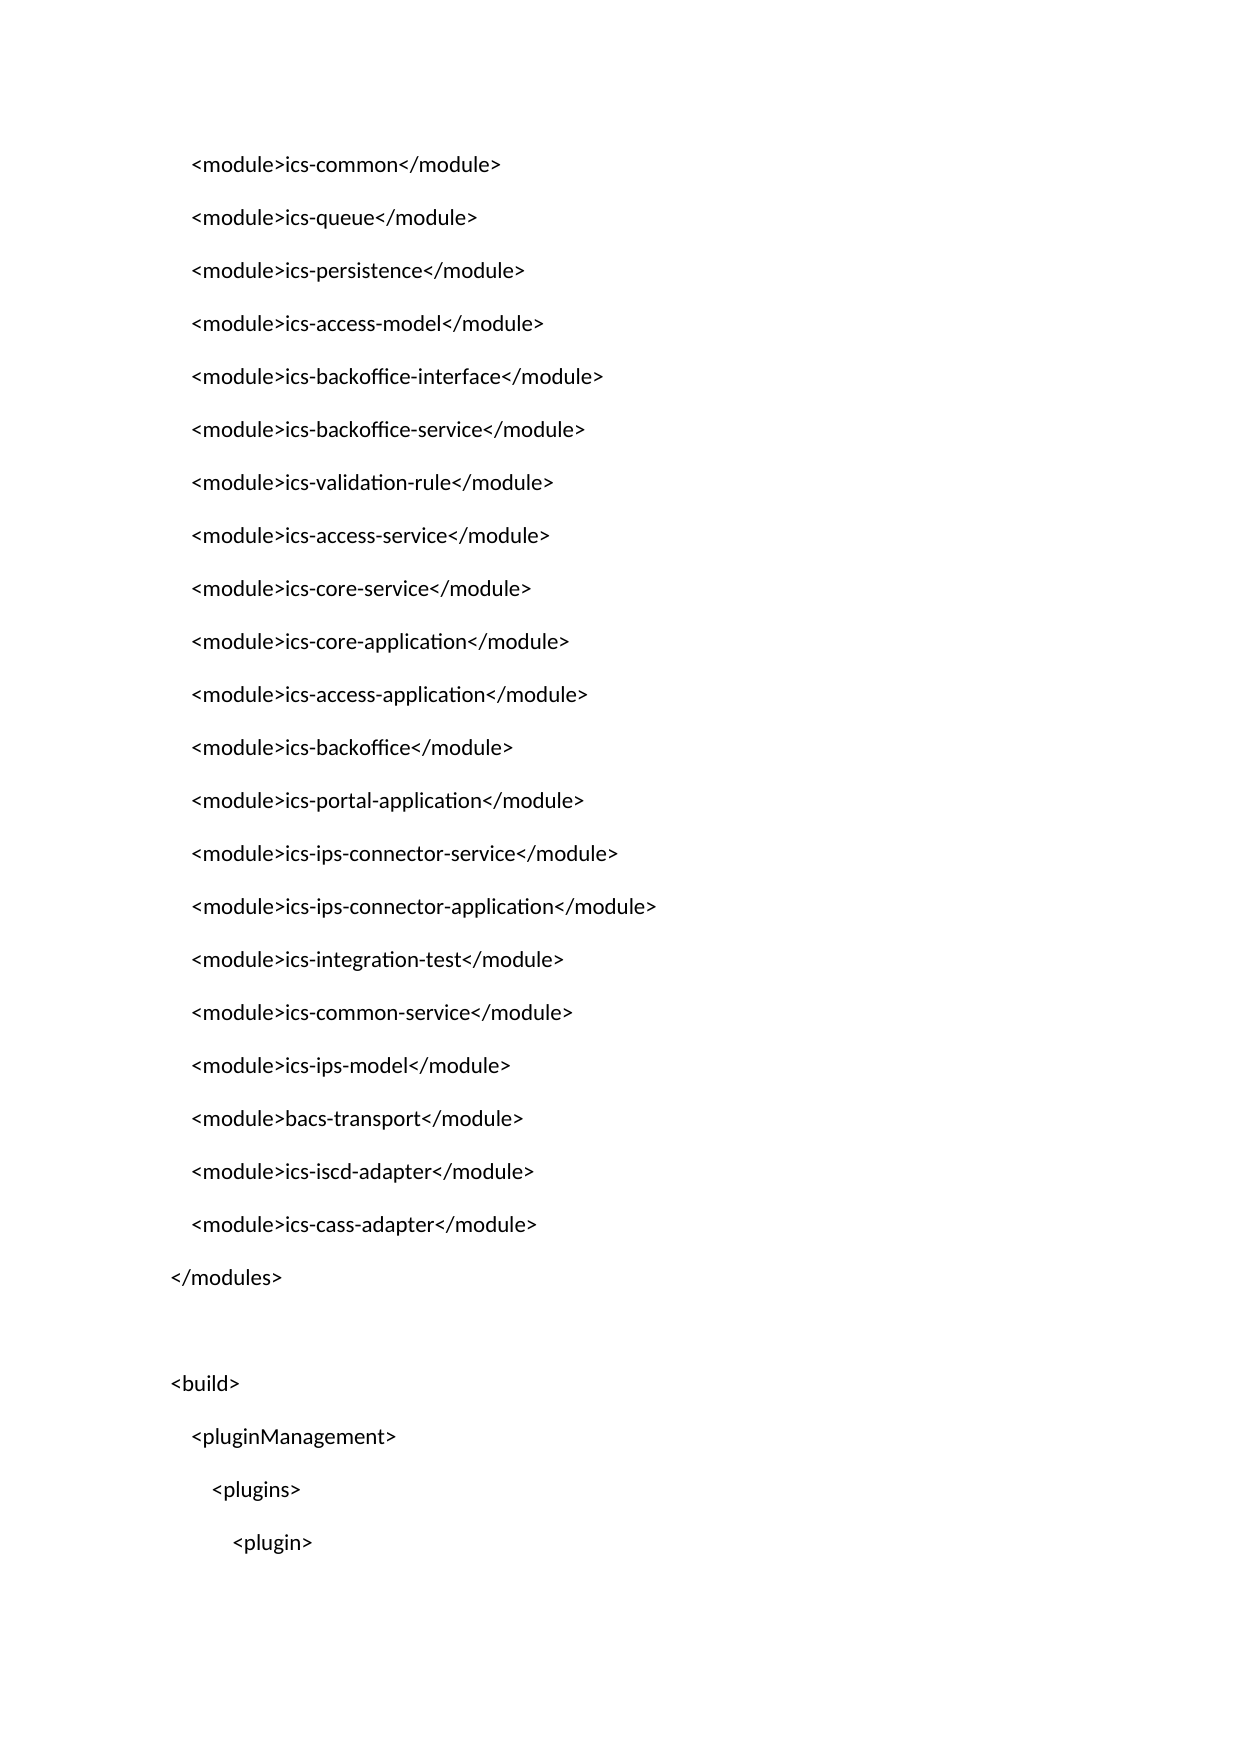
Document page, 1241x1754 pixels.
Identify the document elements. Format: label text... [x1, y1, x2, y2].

text <module>ics-backoffice-service</module> [150, 415, 1090, 443]
text <module>ics-access-model</module> [150, 309, 1090, 337]
text <module>bacs-transport</module> [150, 1104, 1090, 1132]
text <build> [150, 1369, 1090, 1397]
text <module>ics-common</module> [150, 150, 1090, 178]
text <pluginManagement> [150, 1422, 1090, 1451]
text <module>ics-common-service</module> [150, 998, 1090, 1026]
text <plugins> [150, 1476, 1090, 1503]
text <module>ics-portal-application</module> [150, 786, 1090, 814]
text <module>ics-access-application</module> [150, 680, 1090, 708]
text <module>ics-persistence</module> [150, 256, 1090, 284]
text <plugin> [150, 1528, 1090, 1557]
text <module>ics-core-application</module> [150, 627, 1090, 655]
text <module>ics-core-service</module> [150, 574, 1090, 602]
text <module>ics-ips-model</module> [150, 1051, 1090, 1079]
text <module>ics-backoffice-interface</module> [150, 362, 1090, 390]
text </modules> [150, 1263, 1090, 1291]
text <module>ics-backoffice</module> [150, 733, 1090, 761]
text <module>ics-cass-adapter</module> [150, 1210, 1090, 1238]
text <module>ics-access-service</module> [150, 521, 1090, 549]
text <module>ics-queue</module> [150, 203, 1090, 231]
text <module>ics-iscd-adapter</module> [150, 1157, 1090, 1185]
text <module>ics-ips-connector-application</module> [150, 892, 1090, 920]
text <module>ics-ips-connector-service</module> [150, 839, 1090, 867]
text <module>ics-integration-test</module> [150, 945, 1090, 973]
text <module>ics-validation-rule</module> [150, 468, 1090, 496]
